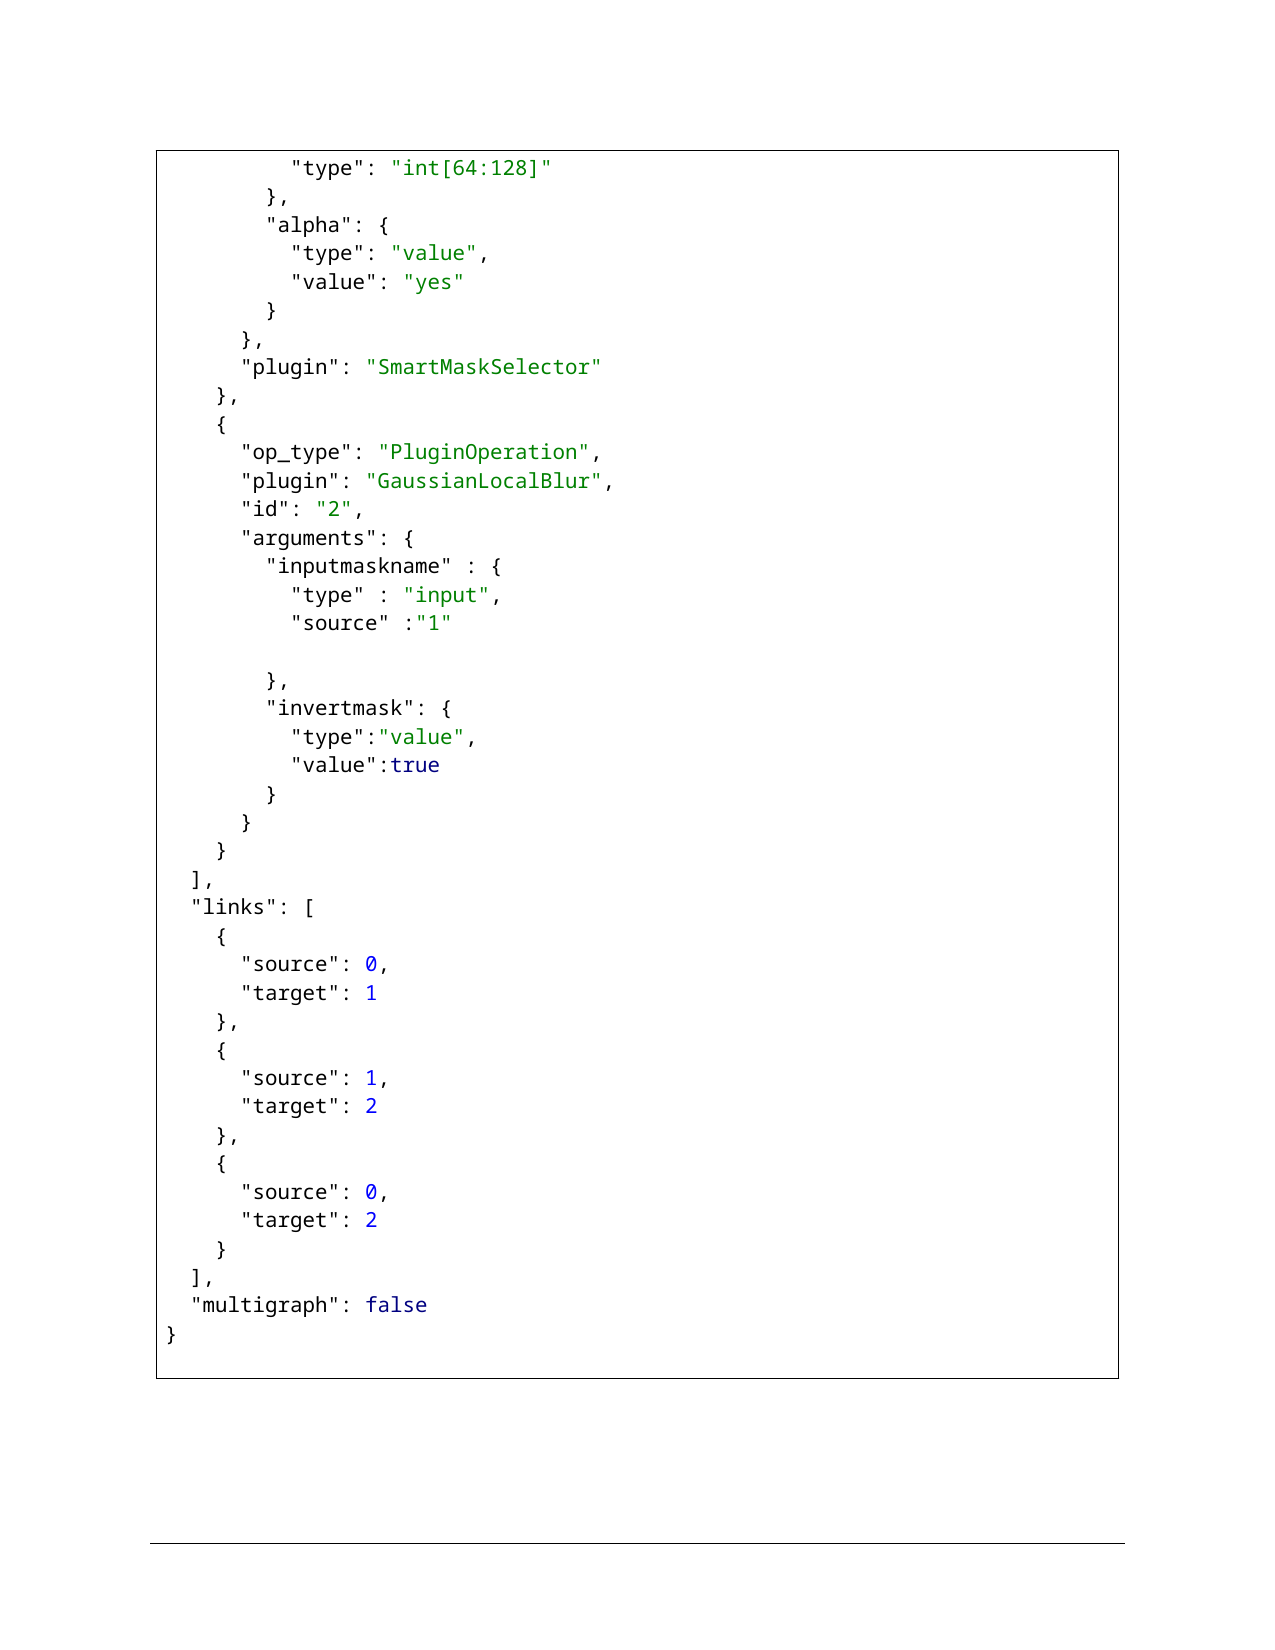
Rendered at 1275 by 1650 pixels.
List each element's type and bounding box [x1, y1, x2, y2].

text [157, 151, 1118, 1347]
